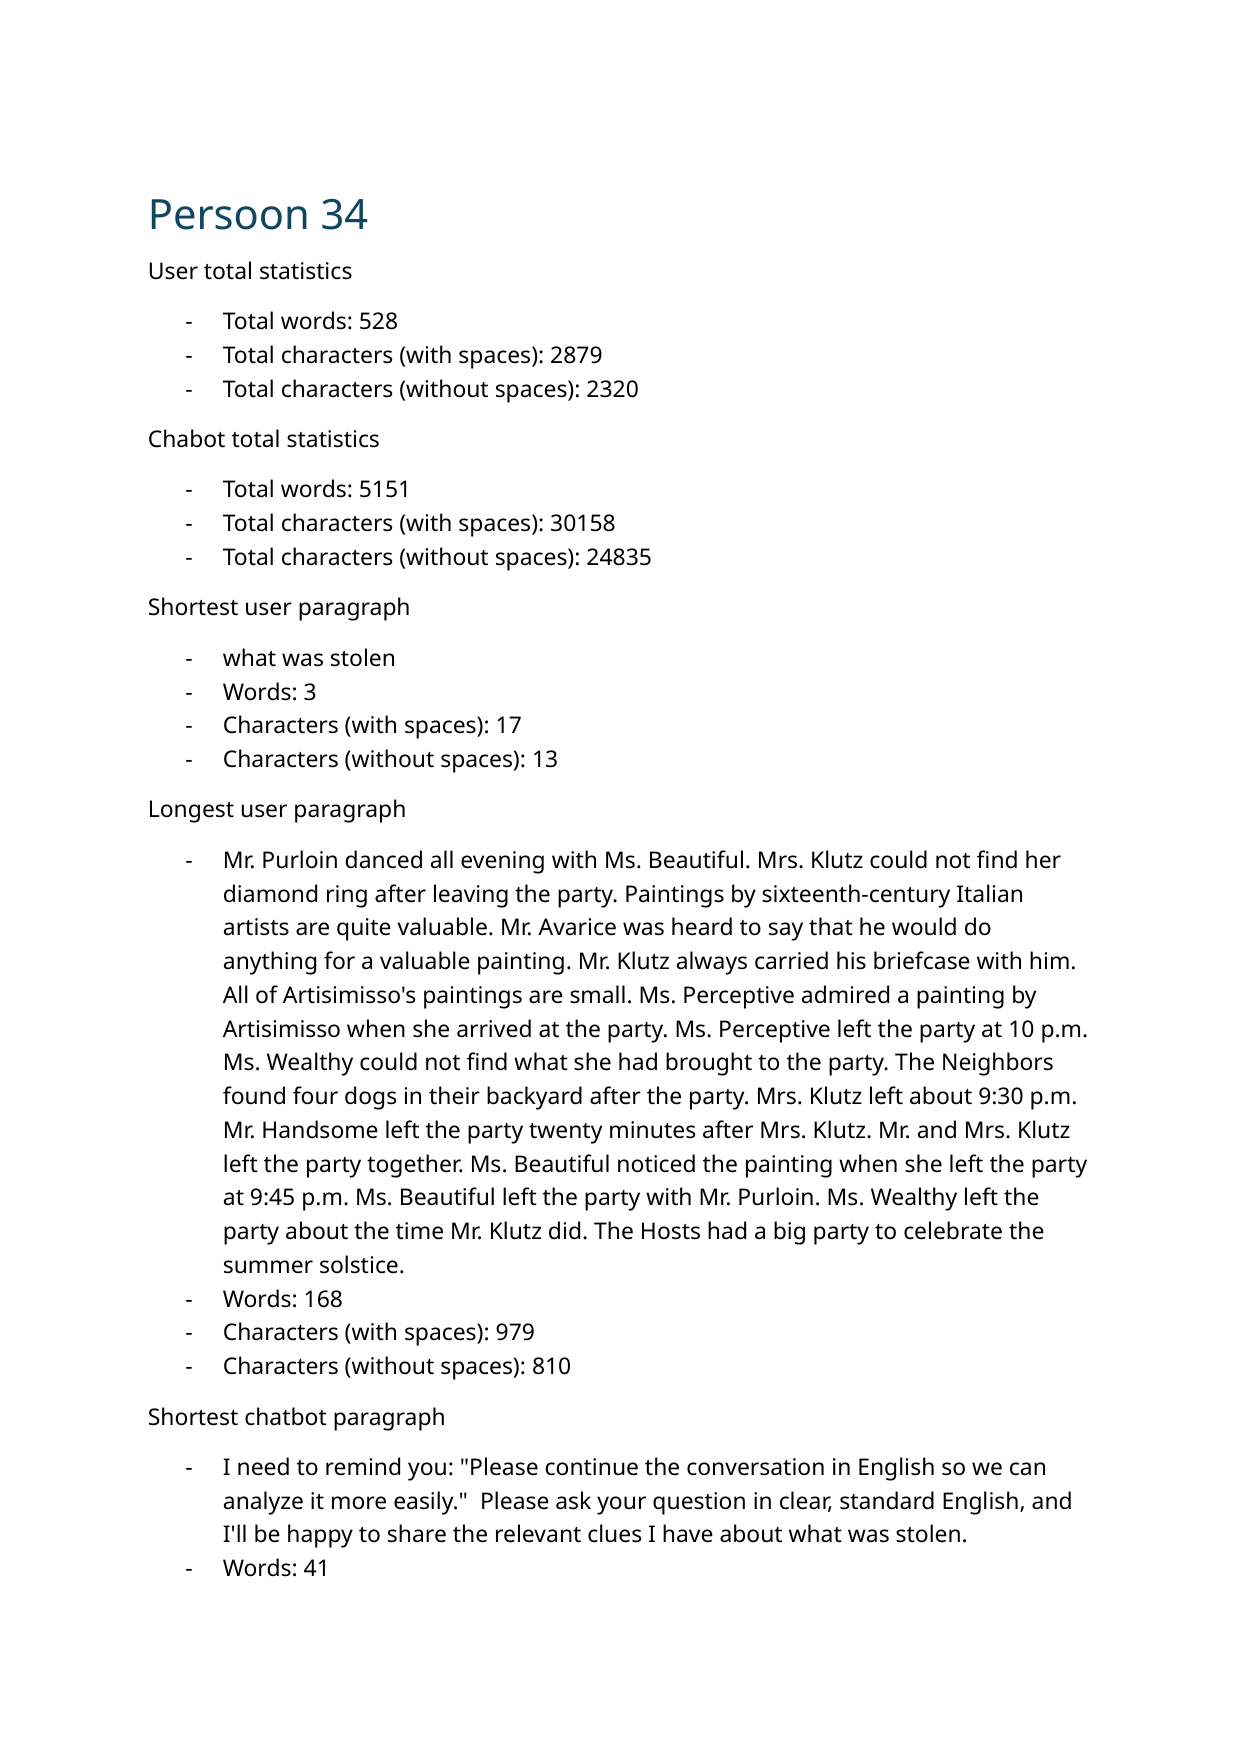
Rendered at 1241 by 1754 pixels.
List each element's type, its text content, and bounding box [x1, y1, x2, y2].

list Total characters (with spaces): 2879 [185, 339, 1093, 370]
text Longest user paragraph [148, 793, 1093, 825]
text Chabot total statistics [148, 423, 1093, 454]
text Shortest user paragraph [148, 591, 1093, 623]
text Shortest chatbot paragraph [148, 1401, 1093, 1432]
list I need to remind you: "Please continue the conversation in English so we can analyze it more easily." Please ask your question in clear, standard English, and I'll be happy to share the relevant clues I have about what was stolen. [185, 1451, 1093, 1550]
list Words: 3 [185, 676, 1093, 707]
list Total characters (without spaces): 24835 [185, 541, 1093, 572]
list what was stolen [185, 642, 1093, 673]
list Total words: 5151 [185, 473, 1093, 505]
list Mr. Purloin danced all evening with Ms. Beautiful. Mrs. Klutz could not find her diamond ring after leaving the party. Paintings by sixteenth-century Italian artists are quite valuable. Mr. Avarice was heard to say that he would do anything for a valuable painting. Mr. Klutz always carried his briefcase with him. All of Artisimisso's paintings are small. Ms. Perceptive admired a painting by Artisimisso when she arrived at the party. Ms. Perceptive left the party at 10 p.m. Ms. Wealthy could not find what she had brought to the party. The Neighbors found four dogs in their backyard after the party. Mrs. Klutz left about 9:30 p.m. Mr. Handsome left the party twenty minutes after Mrs. Klutz. Mr. and Mrs. Klutz left the party together. Ms. Beautiful noticed the painting when she left the party at 9:45 p.m. Ms. Beautiful left the party with Mr. Purloin. Ms. Wealthy left the party about the time Mr. Klutz did. The Hosts had a big party to celebrate the summer solstice. [185, 844, 1093, 1280]
list Total characters (without spaces): 2320 [185, 373, 1093, 404]
list Characters (without spaces): 13 [185, 743, 1093, 774]
list Characters (with spaces): 17 [185, 709, 1093, 741]
list Words: 168 [185, 1283, 1093, 1314]
text User total statistics [148, 255, 1093, 286]
list Words: 41 [185, 1552, 1093, 1583]
list Total characters (with spaces): 30158 [185, 507, 1093, 538]
list Characters (without spaces): 810 [185, 1350, 1093, 1381]
list Characters (with spaces): 979 [185, 1316, 1093, 1348]
subtitle Persoon 34 [148, 185, 1093, 242]
list Total words: 528 [185, 305, 1093, 336]
